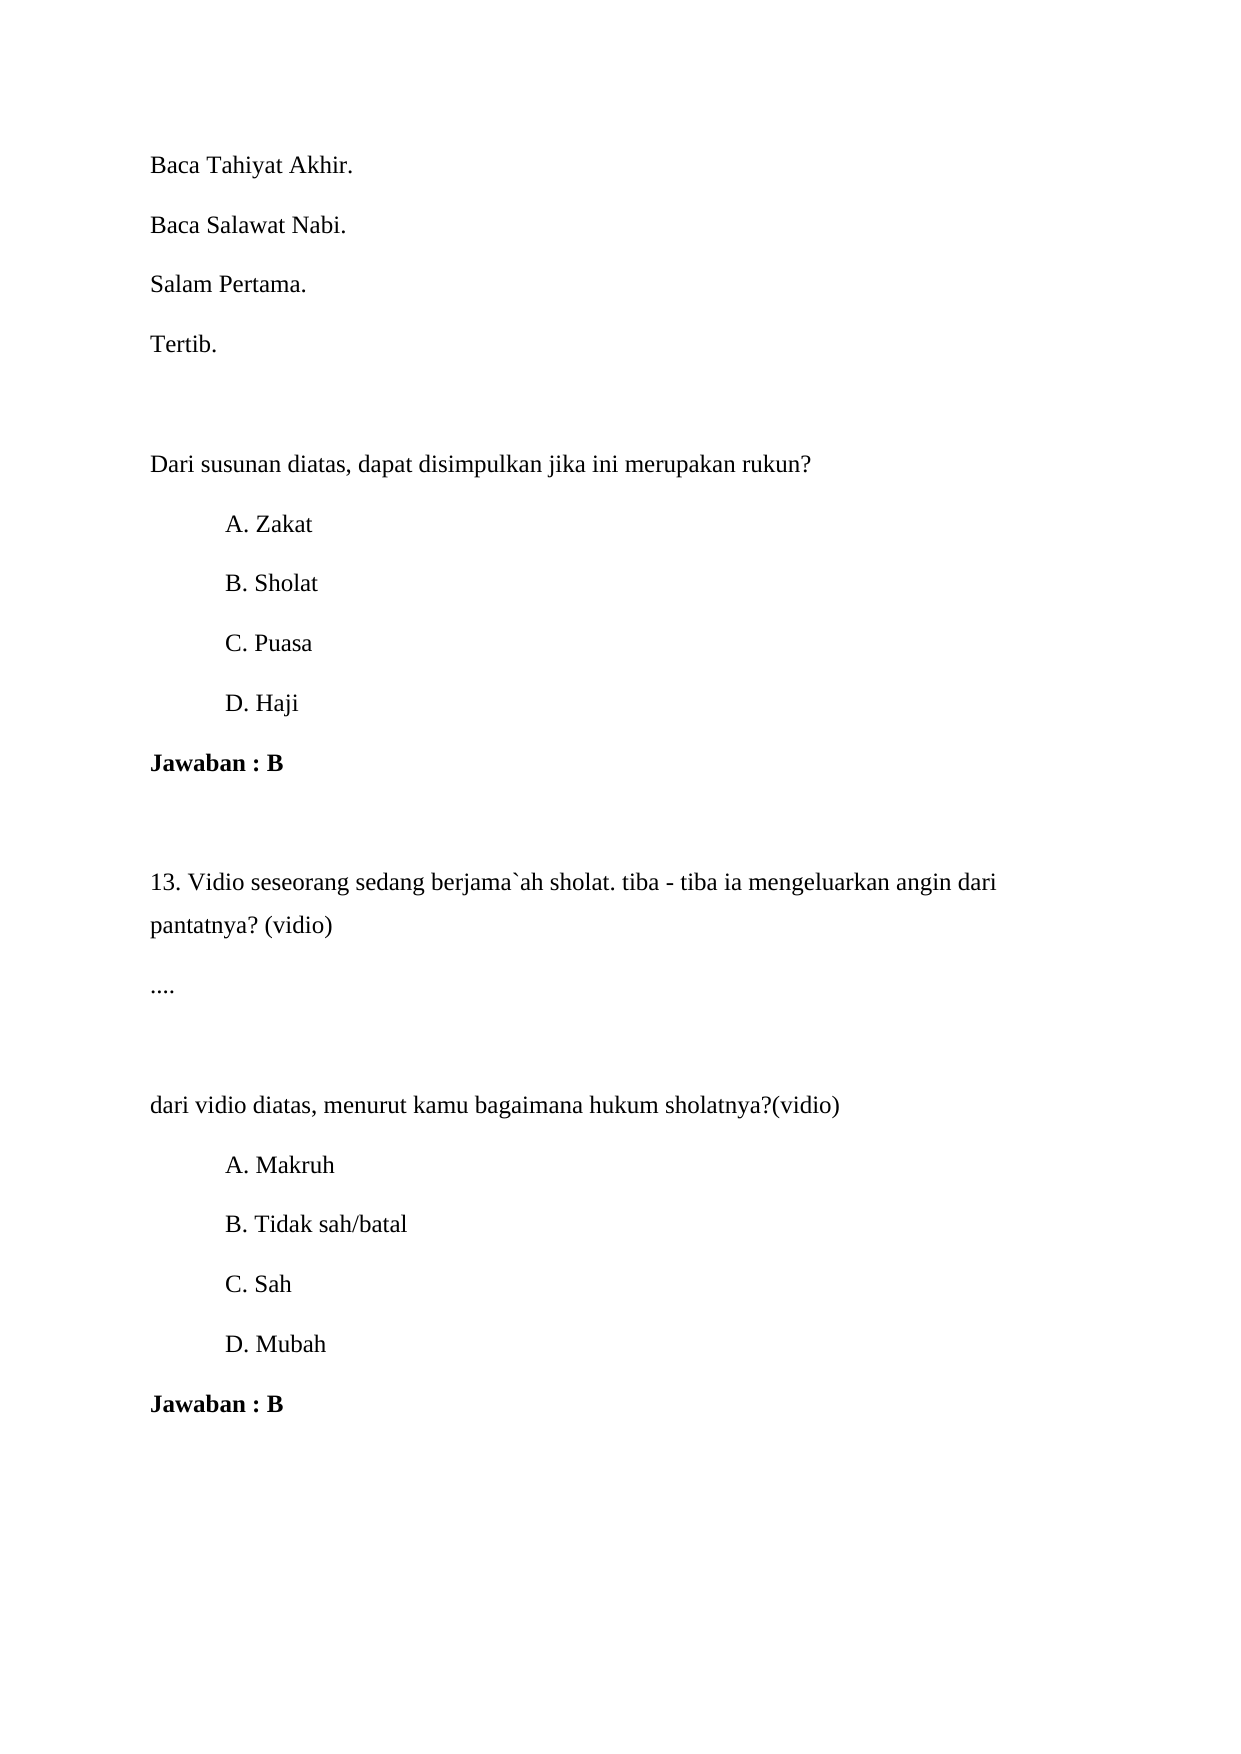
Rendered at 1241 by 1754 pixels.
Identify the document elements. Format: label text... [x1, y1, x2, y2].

text Jawaban : B [150, 1389, 1090, 1418]
text Baca Tahiyat Akhir. [150, 150, 1090, 179]
text Jawaban : B [150, 748, 1090, 777]
text C. Sah [150, 1269, 1090, 1298]
text A. Makruh [150, 1150, 1090, 1178]
text A. Zakat [150, 509, 1090, 537]
text Tertib. [150, 329, 1090, 358]
text B. Sholat [150, 568, 1090, 597]
text Dari susunan diatas, dapat disimpulkan jika ini merupakan rukun? [150, 449, 1090, 478]
text .... [150, 970, 1090, 999]
text D. Haji [150, 688, 1090, 717]
text Baca Salawat Nabi. [150, 210, 1090, 238]
text Salam Pertama. [150, 269, 1090, 298]
text C. Puasa [150, 628, 1090, 657]
text D. Mubah [150, 1329, 1090, 1358]
text 13. Vidio seseorang sedang berjama`ah sholat. tiba - tiba ia mengeluarkan angin dari pantatnya? (vidio) [150, 867, 1090, 939]
text B. Tidak sah/batal [150, 1209, 1090, 1238]
text dari vidio diatas, menurut kamu bagaimana hukum sholatnya?(vidio) [150, 1090, 1090, 1119]
